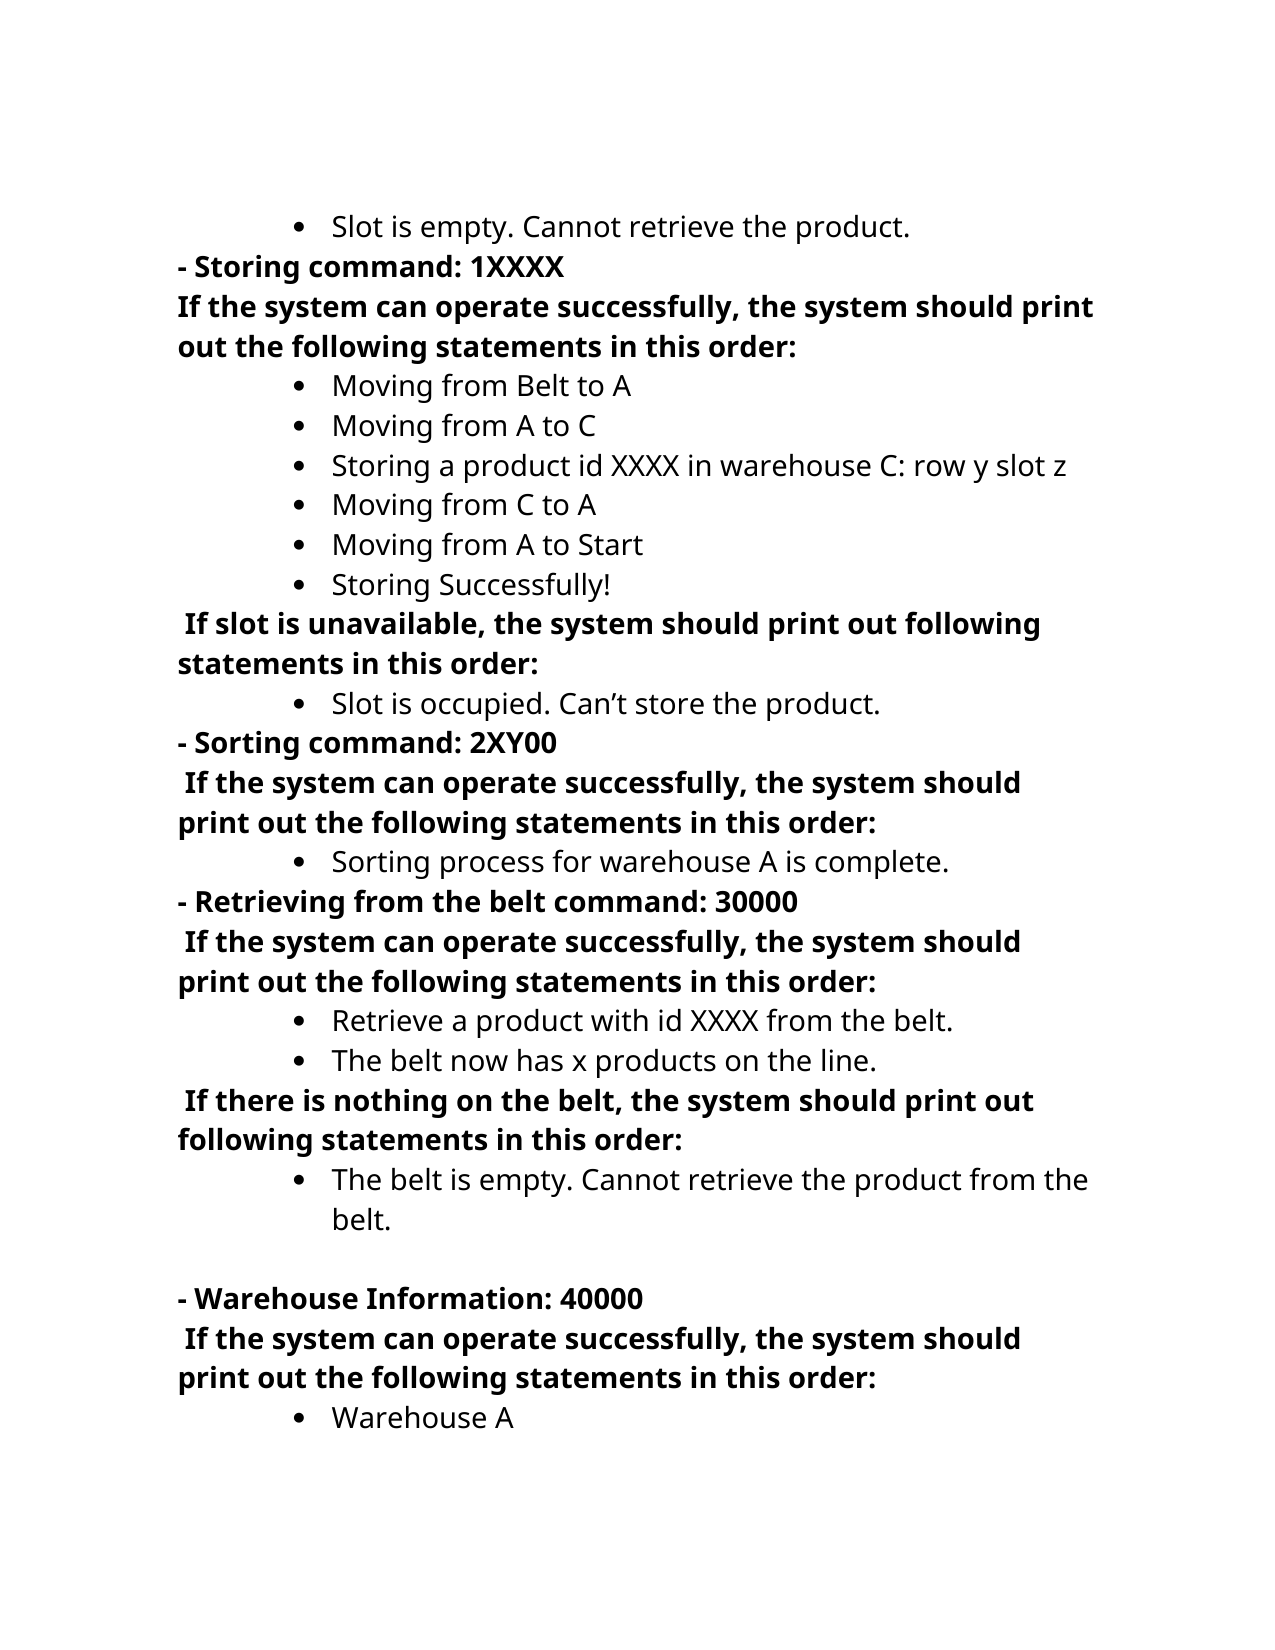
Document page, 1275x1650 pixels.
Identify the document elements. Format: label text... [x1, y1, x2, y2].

text If there is nothing on the belt, the system should print out following statements in this order: [177, 1080, 1098, 1159]
text If slot is unavailable, the system should print out following statements in this order: [177, 604, 1098, 683]
text - Sorting command: 2XY00 [177, 723, 1098, 762]
text - Retrieving from the belt command: 30000 [177, 881, 1098, 921]
list Sorting process for warehouse A is complete. [294, 842, 1098, 881]
text If the system can operate successfully, the system should print out the following statements in this order: [177, 762, 1098, 842]
list Moving from A to Start [294, 524, 1098, 564]
list Slot is empty. Cannot retrieve the product. [294, 207, 1098, 246]
list Retrieve a product with id XXXX from the belt. [294, 1001, 1098, 1040]
list Moving from Belt to A [294, 366, 1098, 405]
list Moving from C to A [294, 484, 1098, 524]
text If the system can operate successfully, the system should print out the following statements in this order: [177, 286, 1098, 366]
list The belt now has x products on the line. [294, 1040, 1098, 1080]
text - Storing command: 1XXXX [177, 246, 1098, 286]
list The belt is empty. Cannot retrieve the product from the belt. [294, 1159, 1098, 1239]
list Slot is occupied. Can’t store the product. [294, 683, 1098, 723]
list Warehouse A [294, 1397, 1098, 1437]
list Storing a product id XXXX in warehouse C: row y slot z [294, 445, 1098, 484]
text If the system can operate successfully, the system should print out the following statements in this order: [177, 1318, 1098, 1397]
list Moving from A to C [294, 405, 1098, 445]
text If the system can operate successfully, the system should print out the following statements in this order: [177, 921, 1098, 1001]
text - Warehouse Information: 40000 [177, 1278, 1098, 1318]
list Storing Successfully! [294, 564, 1098, 604]
